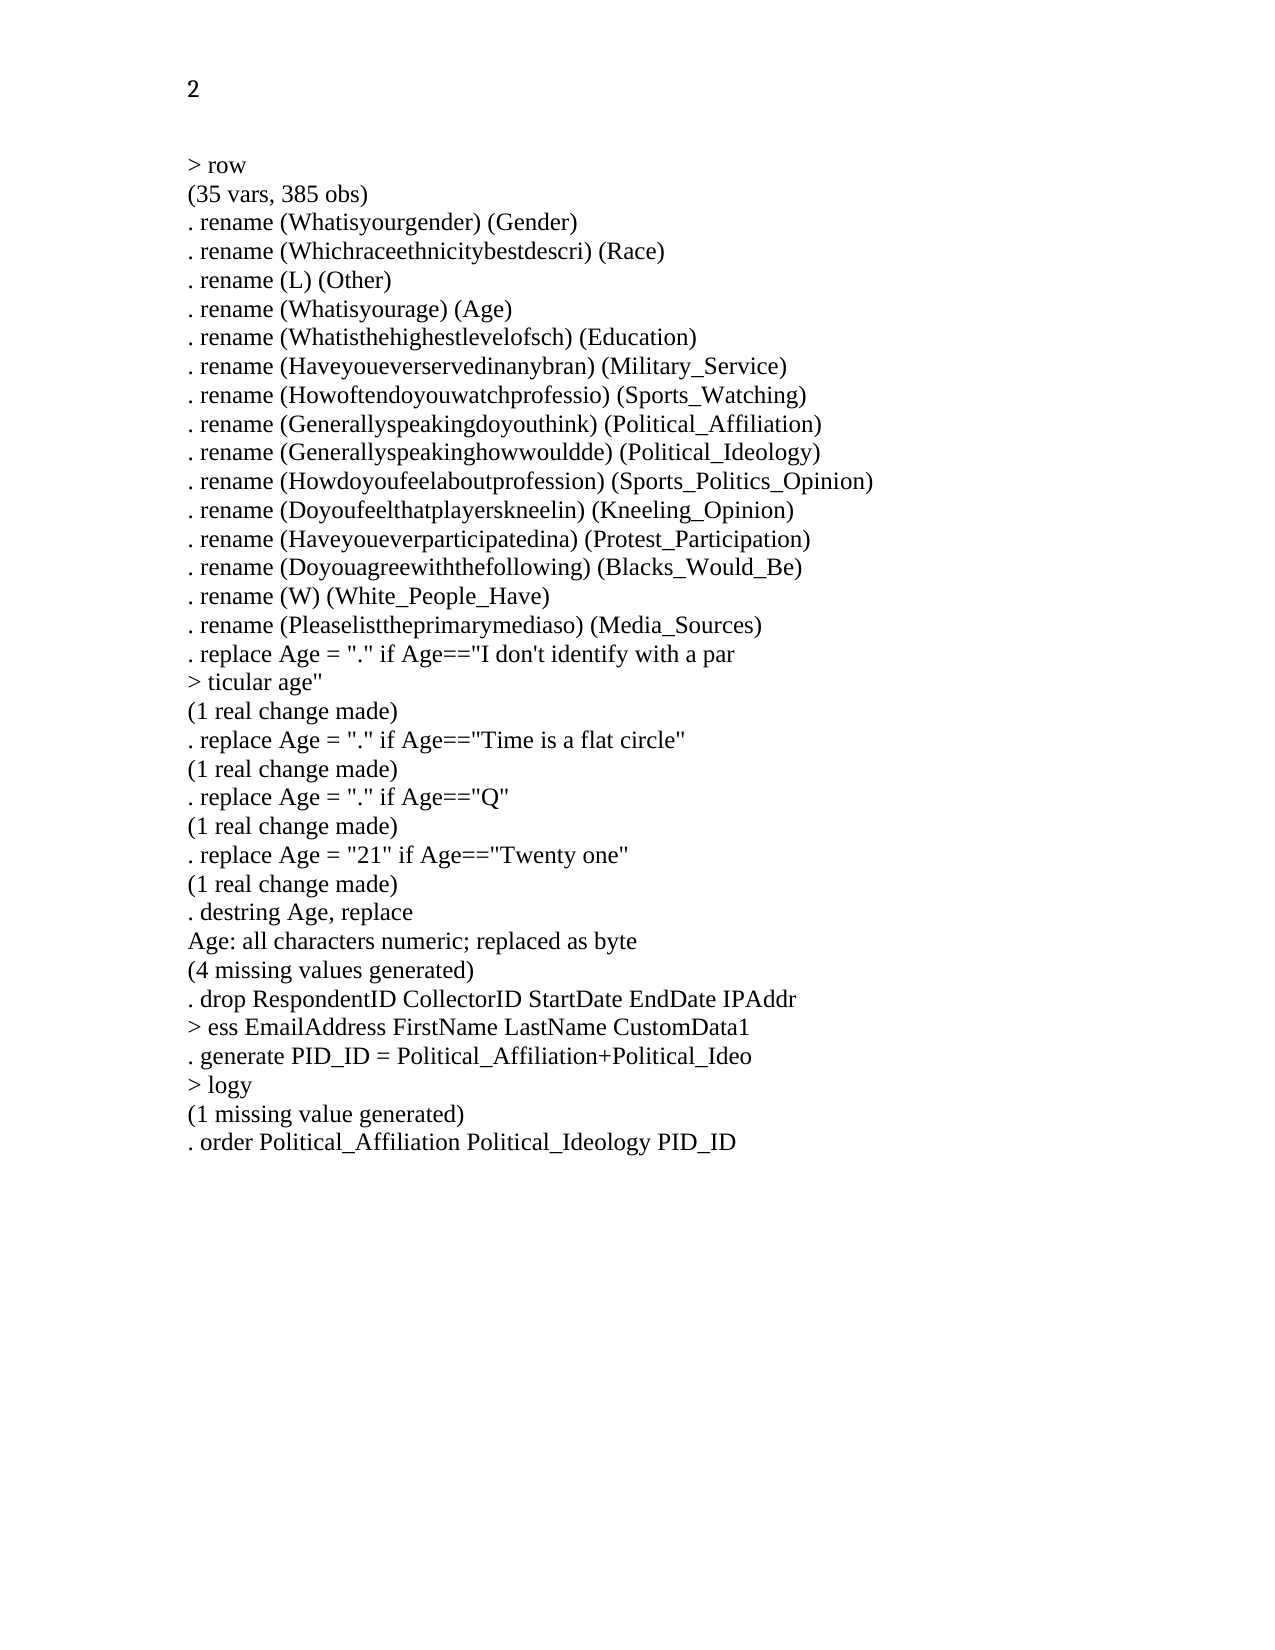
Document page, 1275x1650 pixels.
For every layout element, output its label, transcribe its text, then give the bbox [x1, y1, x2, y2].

text . replace Age = "21" if Age=="Twenty one" [187, 840, 1087, 869]
text . rename (Doyoufeelthatplayerskneelin) (Kneeling_Opinion) [187, 495, 1087, 524]
text . rename (Haveyoueverservedinanybran) (Military_Service) [187, 351, 1087, 380]
text . destring Age, replace [187, 897, 1087, 926]
text > ess EmailAddress FirstName LastName CustomData1 [187, 1012, 1087, 1041]
text . rename (Pleaselisttheprimarymediaso) (Media_Sources) [187, 610, 1087, 639]
text (1 real change made) [187, 754, 1087, 782]
text (1 real change made) [187, 696, 1087, 725]
text . rename (Whatisthehighestlevelofsch) (Education) [187, 322, 1087, 351]
text (1 real change made) [187, 811, 1087, 840]
text . rename (Doyouagreewiththefollowing) (Blacks_Would_Be) [187, 552, 1087, 581]
text . rename (Howoftendoyouwatchprofessio) (Sports_Watching) [187, 380, 1087, 409]
text . replace Age = "." if Age=="Q" [187, 782, 1087, 811]
text . drop RespondentID CollectorID StartDate EndDate IPAddr [187, 984, 1087, 1012]
text Age: all characters numeric; replaced as byte [187, 926, 1087, 955]
text . rename (Whatisyourgender) (Gender) [187, 207, 1087, 236]
text > logy [187, 1070, 1087, 1099]
text . replace Age = "." if Age=="I don't identify with a par [187, 639, 1087, 667]
text (4 missing values generated) [187, 955, 1087, 984]
text . generate PID_ID = Political_Affiliation+Political_Ideo [187, 1041, 1087, 1070]
text (1 missing value generated) [187, 1099, 1087, 1127]
text . rename (W) (White_People_Have) [187, 581, 1087, 610]
text . rename (L) (Other) [187, 265, 1087, 294]
text . order Political_Affiliation Political_Ideology PID_ID [187, 1127, 1087, 1156]
text . rename (Generallyspeakinghowwouldde) (Political_Ideology) [187, 437, 1087, 466]
text > ticular age" [187, 667, 1087, 696]
text > row [187, 150, 1087, 179]
text . rename (Generallyspeakingdoyouthink) (Political_Affiliation) [187, 409, 1087, 437]
text (35 vars, 385 obs) [187, 179, 1087, 207]
text (1 real change made) [187, 869, 1087, 897]
text . rename (Whichraceethnicitybestdescri) (Race) [187, 236, 1087, 265]
text . rename (Howdoyoufeelaboutprofession) (Sports_Politics_Opinion) [187, 466, 1087, 495]
text . replace Age = "." if Age=="Time is a flat circle" [187, 725, 1087, 754]
text . rename (Haveyoueverparticipatedina) (Protest_Participation) [187, 524, 1087, 552]
text . rename (Whatisyourage) (Age) [187, 294, 1087, 322]
